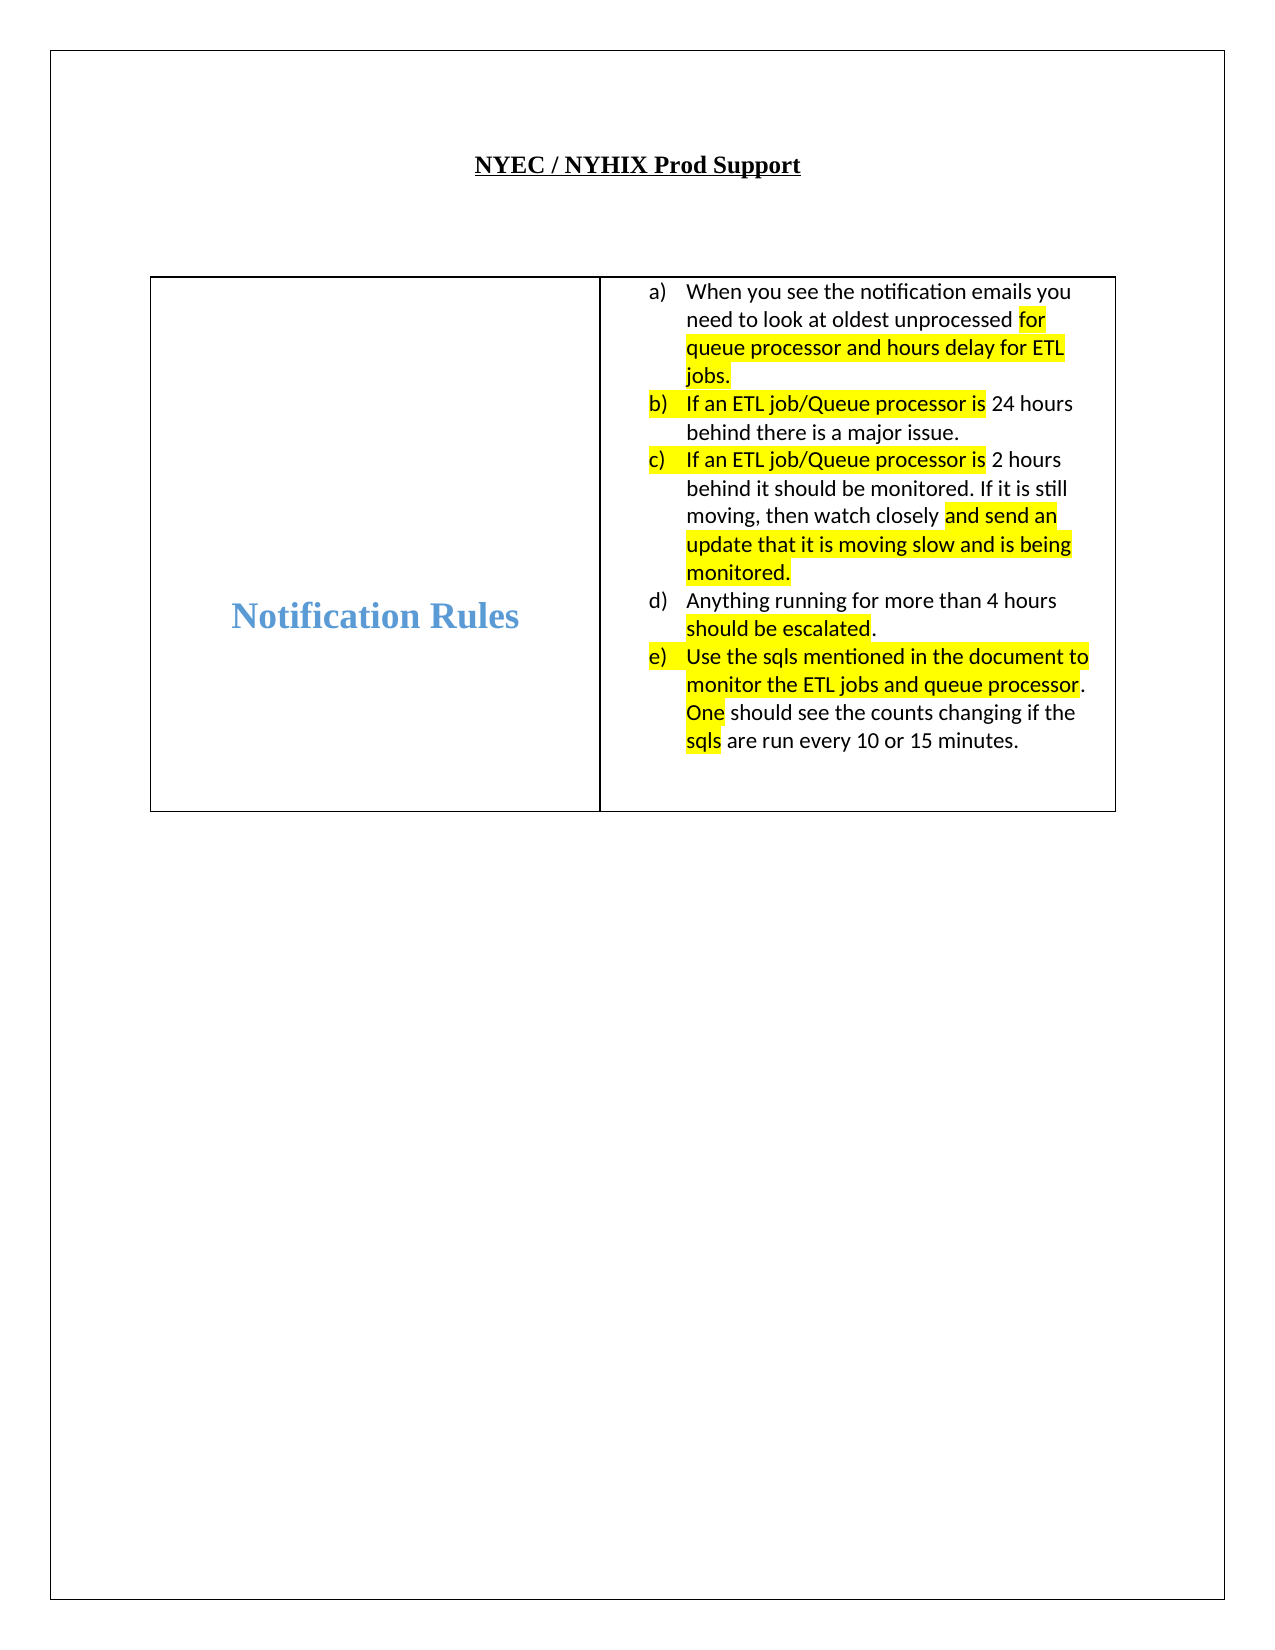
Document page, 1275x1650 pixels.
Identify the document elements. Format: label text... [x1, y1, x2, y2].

text NYEC / NYHIX Prod Support [150, 150, 1125, 179]
table_header Notification Rules [151, 278, 599, 811]
table_header When you see the notification emails you need to look at oldest unprocessed for queue processor and hours delay for ETL jobs. If an ETL job/Queue processor is 24 hours behind there is a major issue. If an ETL job/Queue processor is 2 hours behind it should be monitored. If it is still moving, then watch closely and send an update that it is moving slow and is being monitored. Anything running for more than 4 hours should be escalated. Use the sqls mentioned in the document to monitor the ETL jobs and queue processor. One should see the counts changing if the sqls are run every 10 or 15 minutes. [601, 278, 1115, 811]
